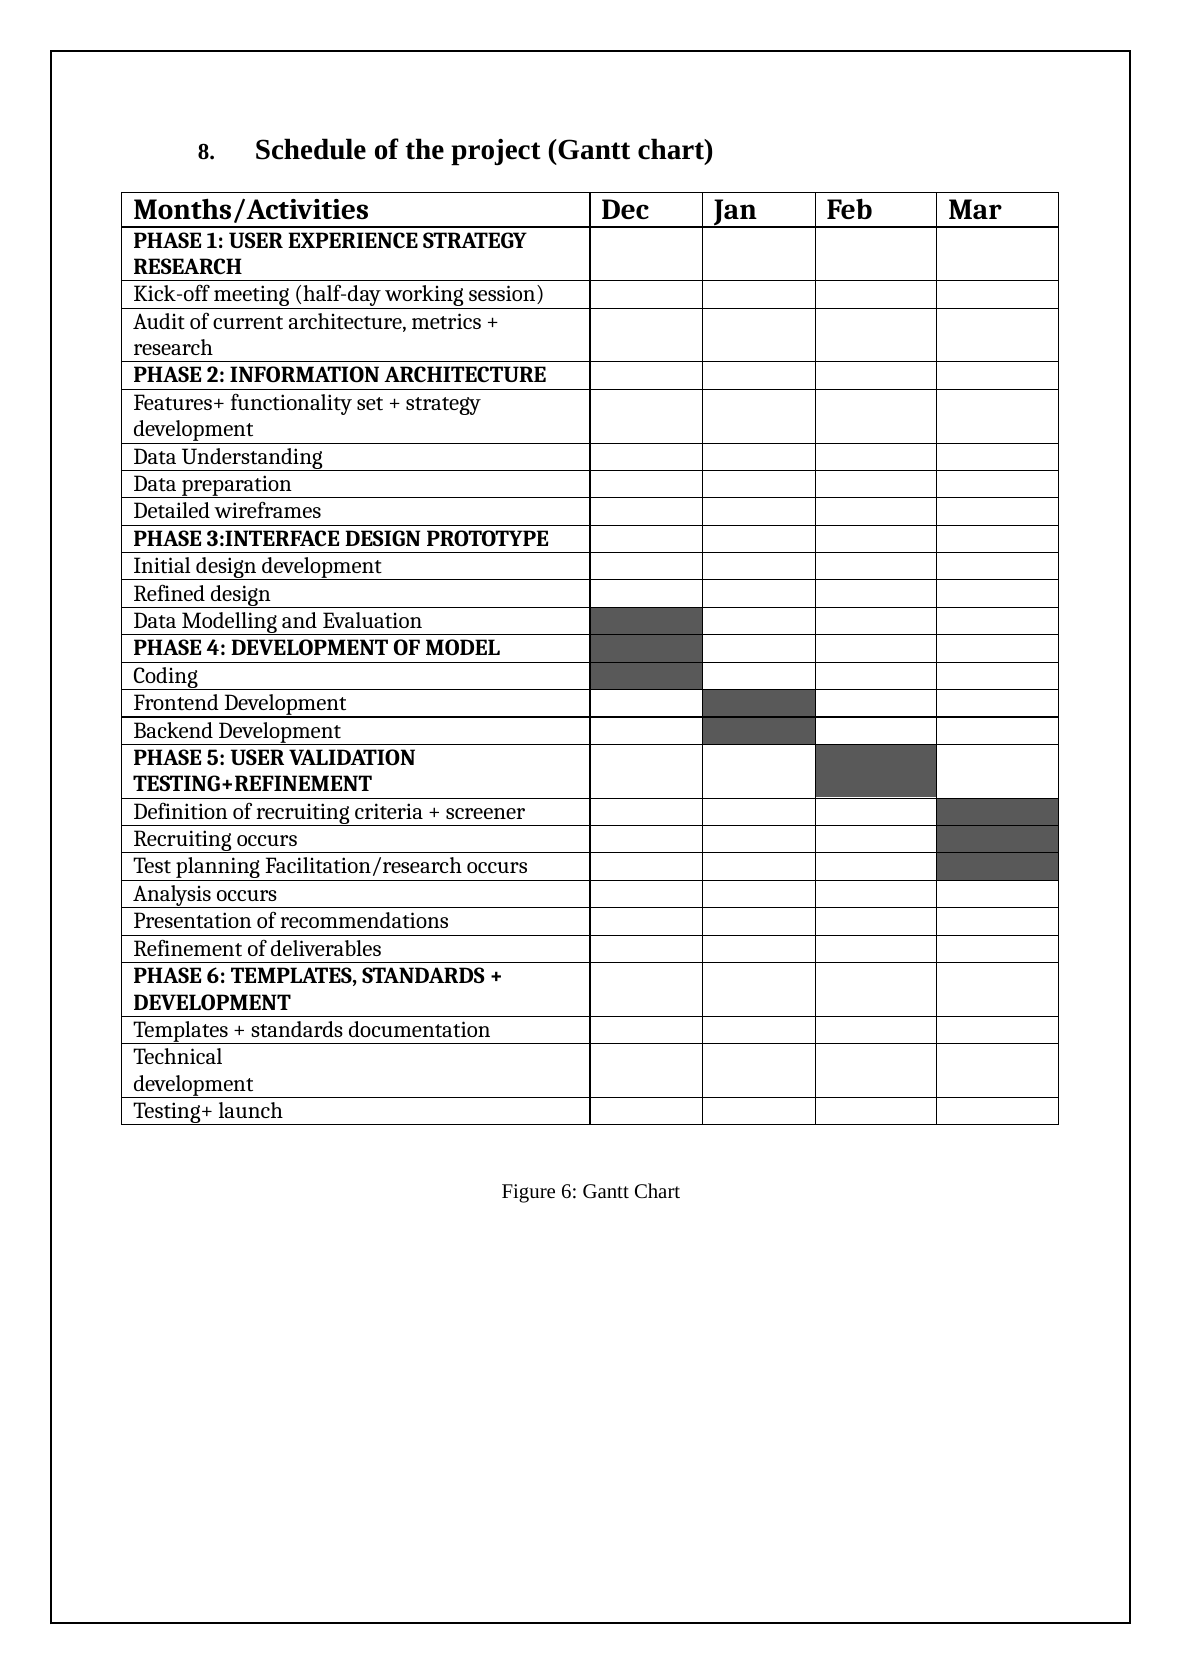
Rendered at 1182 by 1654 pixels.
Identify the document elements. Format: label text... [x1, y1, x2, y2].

table_cell [591, 228, 702, 280]
table_cell [816, 635, 936, 662]
table_cell Backend Development [122, 718, 589, 744]
table_cell [591, 908, 702, 934]
table_cell [816, 1017, 936, 1043]
table_cell [703, 826, 815, 852]
table_cell [703, 963, 815, 1016]
table_cell [937, 1044, 1058, 1097]
table_cell [816, 718, 936, 744]
table_cell PHASE 3:INTERFACE DESIGN PROTOTYPE [122, 526, 589, 552]
table_cell [591, 853, 702, 880]
table_header Feb [816, 193, 936, 226]
table_cell [816, 1098, 936, 1124]
table_cell [937, 853, 1058, 880]
table_cell [816, 362, 936, 389]
table_cell [816, 963, 936, 1016]
table_cell [703, 580, 815, 607]
table_cell Kick-off meeting (half-day working session) [122, 281, 589, 307]
table_cell [816, 444, 936, 470]
table_cell [591, 281, 702, 307]
table_cell [591, 580, 702, 607]
table_cell [816, 1044, 936, 1097]
table_cell [591, 553, 702, 579]
table_cell [591, 690, 702, 716]
table_cell Refinement of deliverables [122, 936, 589, 962]
table_cell [816, 526, 936, 552]
table_cell Refined design [122, 580, 589, 607]
table_cell [937, 663, 1058, 689]
table_cell [703, 881, 815, 907]
table_cell [591, 881, 702, 907]
table_cell Analysis occurs [122, 881, 589, 907]
table_cell [591, 799, 702, 825]
table_cell [591, 309, 702, 361]
table_cell [591, 1044, 702, 1097]
table_cell [703, 936, 815, 962]
table_cell [703, 853, 815, 880]
table_cell [703, 390, 815, 442]
table_cell [816, 799, 936, 825]
table_cell [703, 908, 815, 934]
table_cell [937, 635, 1058, 662]
table_cell [816, 936, 936, 962]
table_cell [816, 826, 936, 852]
table_cell [937, 799, 1058, 825]
table_cell [591, 1098, 702, 1124]
table_cell [591, 1017, 702, 1043]
table_cell Coding [122, 663, 589, 689]
table_cell [591, 745, 702, 797]
table_cell [816, 690, 936, 716]
table_cell [703, 281, 815, 307]
table_cell PHASE 5: USER VALIDATION TESTING+REFINEMENT [122, 745, 589, 797]
table_cell Presentation of recommendations [122, 908, 589, 934]
table_cell [703, 1017, 815, 1043]
table_cell Test planning Facilitation/research occurs [122, 853, 589, 880]
table_cell [591, 444, 702, 470]
table_cell [937, 608, 1058, 634]
table_cell [937, 1017, 1058, 1043]
table_cell [816, 471, 936, 497]
table_cell [816, 553, 936, 579]
table_cell [703, 718, 815, 744]
subtitle Schedule of the project (Gantt chart) [198, 132, 1064, 165]
table_cell [591, 936, 702, 962]
table_cell [937, 362, 1058, 389]
text Figure 6: Gantt Chart [222, 1179, 960, 1203]
table_cell [937, 908, 1058, 934]
table_cell Frontend Development [122, 690, 589, 716]
table_cell [703, 635, 815, 662]
table_header Months/Activities [122, 193, 589, 226]
table_cell Data Understanding [122, 444, 589, 470]
table_cell [591, 826, 702, 852]
table_cell PHASE 1: USER EXPERIENCE STRATEGY RESEARCH [122, 228, 589, 280]
table_cell [937, 826, 1058, 852]
table_cell [816, 908, 936, 934]
table_cell [937, 936, 1058, 962]
table_cell [703, 309, 815, 361]
table_cell [816, 663, 936, 689]
table_cell [703, 444, 815, 470]
table_cell [591, 362, 702, 389]
table_cell [937, 718, 1058, 744]
table_cell [703, 362, 815, 389]
table_cell PHASE 6: TEMPLATES, STANDARDS + DEVELOPMENT [122, 963, 589, 1016]
table_cell PHASE 2: INFORMATION ARCHITECTURE [122, 362, 589, 389]
table_cell [816, 228, 936, 280]
table_cell [591, 718, 702, 744]
table_cell [816, 853, 936, 880]
table_cell [937, 526, 1058, 552]
table_cell [937, 745, 1058, 797]
table_cell [591, 608, 702, 634]
table_cell [816, 281, 936, 307]
table_cell [816, 498, 936, 524]
table_cell [816, 608, 936, 634]
table_cell [591, 526, 702, 552]
table_cell Data preparation [122, 471, 589, 497]
table_cell [816, 580, 936, 607]
table_cell [937, 444, 1058, 470]
table_cell [703, 471, 815, 497]
table_cell Testing+ launch [122, 1098, 589, 1124]
table_cell [937, 1098, 1058, 1124]
table_cell [816, 390, 936, 442]
table_cell [937, 881, 1058, 907]
table_cell [703, 799, 815, 825]
table_cell Templates + standards documentation [122, 1017, 589, 1043]
table_header Mar [937, 193, 1058, 226]
table_cell [703, 745, 815, 797]
table_cell [816, 745, 936, 797]
table_cell [703, 526, 815, 552]
table_cell [937, 963, 1058, 1016]
table_cell [703, 553, 815, 579]
table_cell Definition of recruiting criteria + screener [122, 799, 589, 825]
table_cell [937, 690, 1058, 716]
table_cell [591, 663, 702, 689]
table_cell [937, 390, 1058, 442]
table_cell [937, 580, 1058, 607]
table_cell [703, 663, 815, 689]
table_cell [591, 471, 702, 497]
table_cell [937, 309, 1058, 361]
table_cell [591, 635, 702, 662]
table_cell [591, 390, 702, 442]
table_cell Initial design development [122, 553, 589, 579]
table_cell [937, 471, 1058, 497]
table_cell [816, 881, 936, 907]
table_header Dec [591, 193, 702, 226]
table_cell Detailed wireframes [122, 498, 589, 524]
table_cell [591, 498, 702, 524]
table_cell Features+ functionality set + strategy development [122, 390, 589, 442]
table_cell Audit of current architecture, metrics + research [122, 309, 589, 361]
table_header Jan [703, 193, 815, 226]
table_cell Recruiting occurs [122, 826, 589, 852]
table_cell [703, 1044, 815, 1097]
table_cell [703, 690, 815, 716]
table_cell Technical development [122, 1044, 589, 1097]
table_cell [937, 498, 1058, 524]
table_cell [703, 498, 815, 524]
table_cell [703, 1098, 815, 1124]
table_cell [937, 281, 1058, 307]
table_cell [703, 608, 815, 634]
table_cell [591, 963, 702, 1016]
table_cell [937, 553, 1058, 579]
table_cell [703, 228, 815, 280]
table_cell PHASE 4: DEVELOPMENT OF MODEL [122, 635, 589, 662]
table_cell Data Modelling and Evaluation [122, 608, 589, 634]
table_cell [816, 309, 936, 361]
table_cell [937, 228, 1058, 280]
